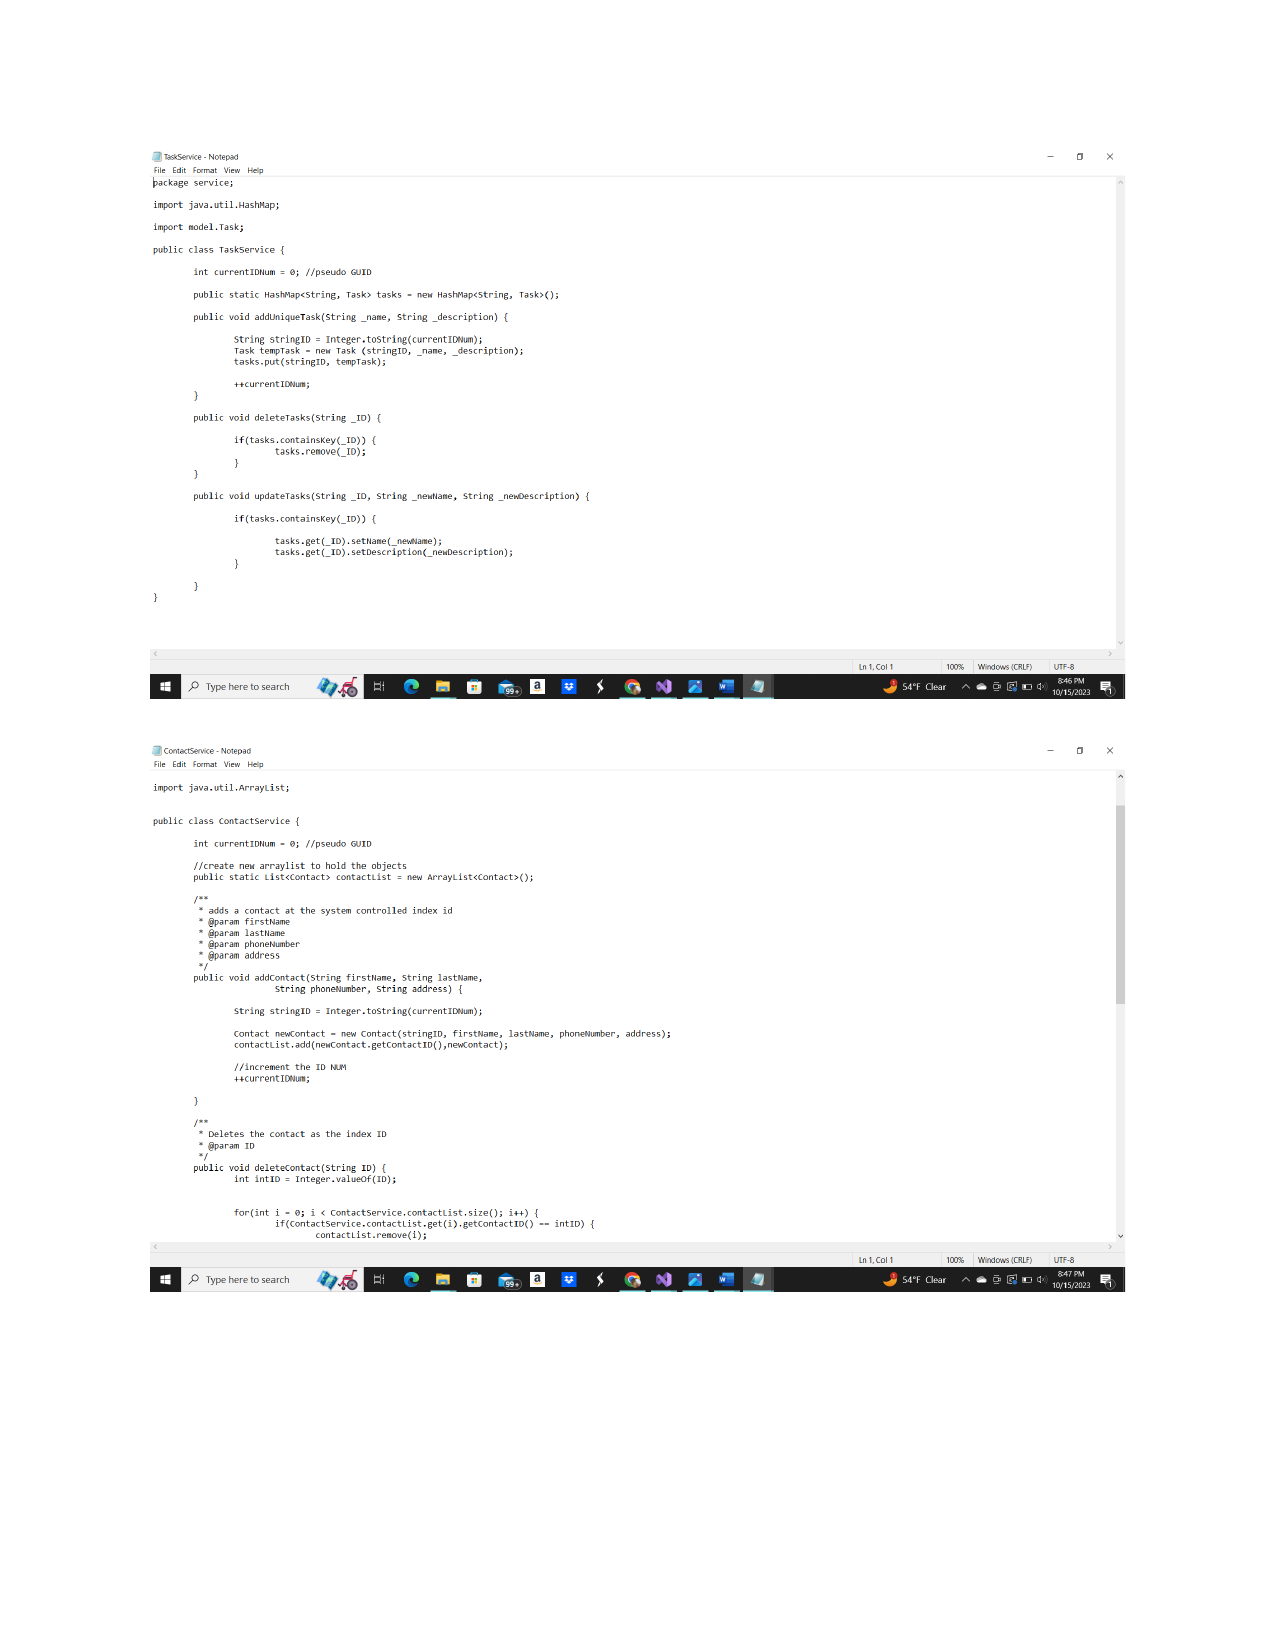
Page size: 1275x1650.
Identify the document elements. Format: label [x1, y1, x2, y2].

picture [150, 743, 1125, 1292]
picture [150, 150, 1125, 699]
